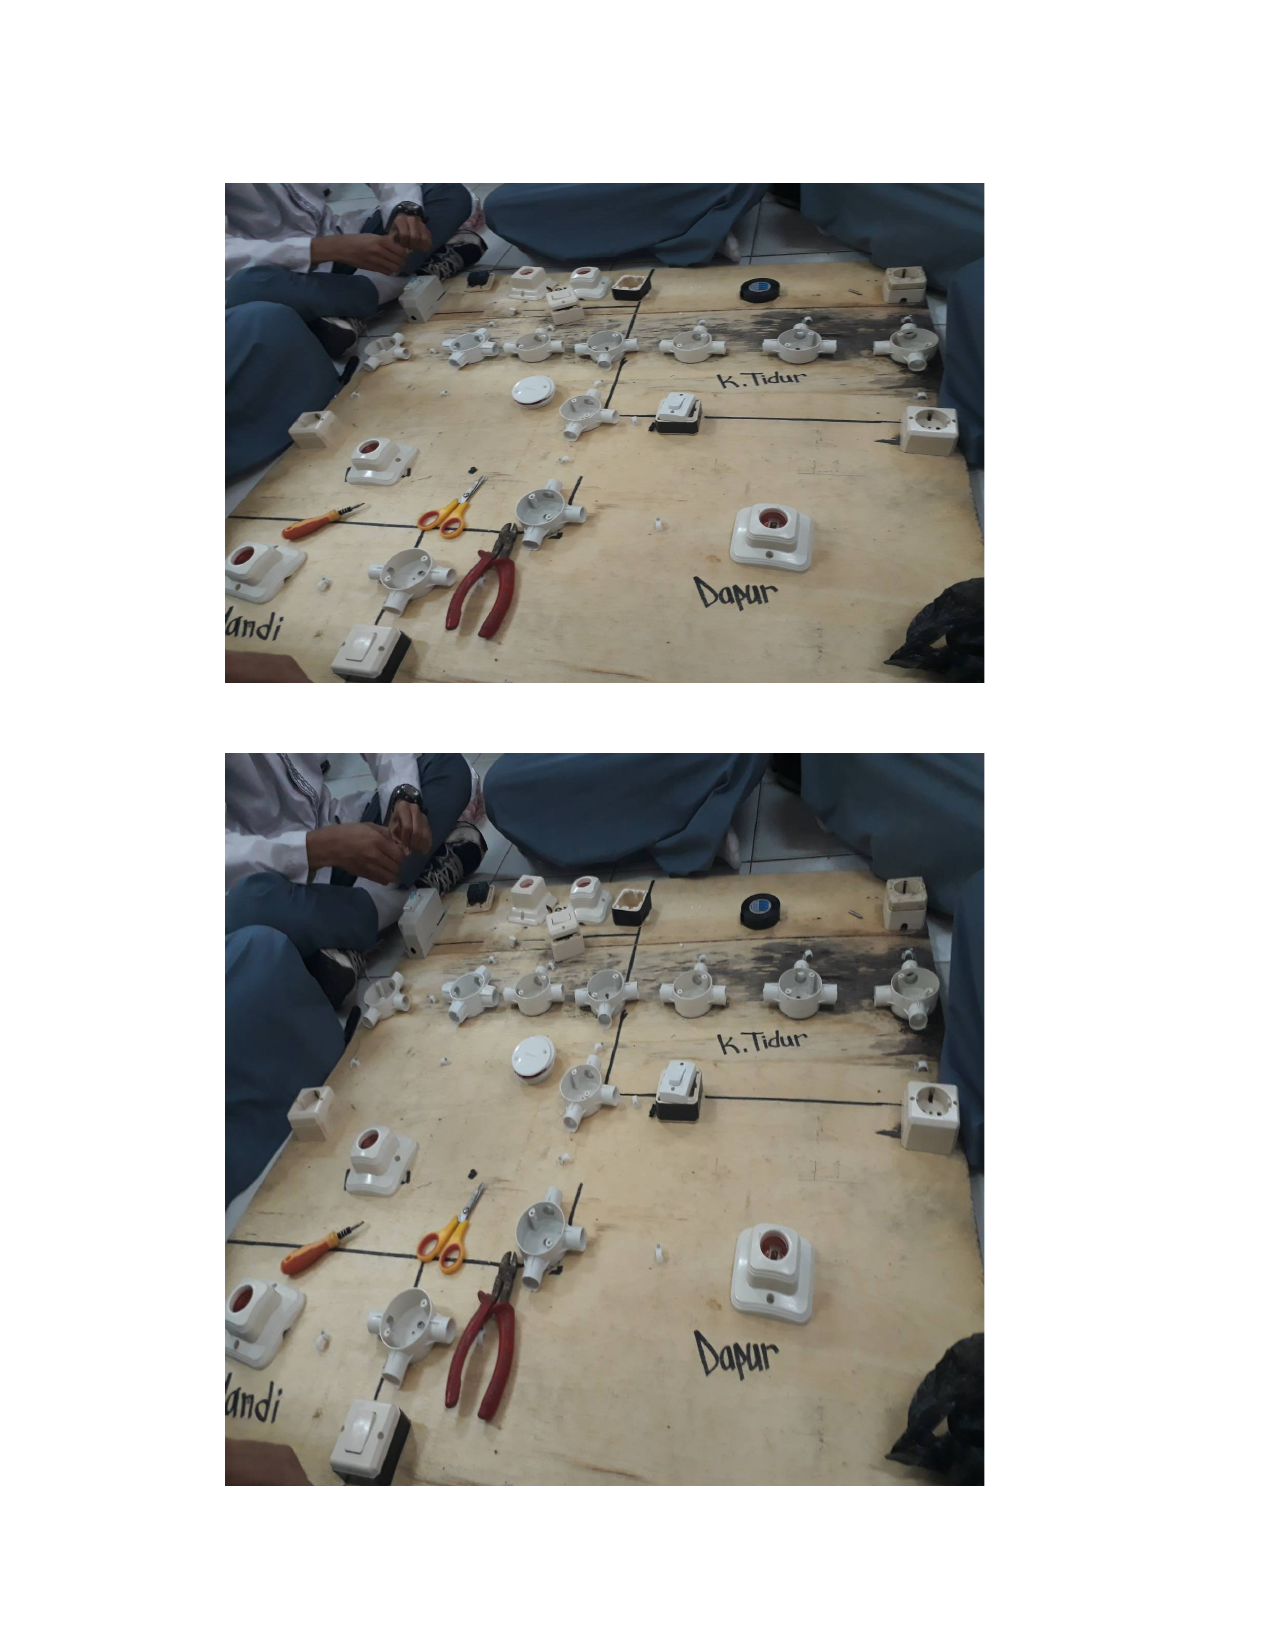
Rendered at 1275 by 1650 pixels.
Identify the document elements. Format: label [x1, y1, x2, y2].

picture [225, 753, 985, 1486]
picture [225, 183, 985, 683]
